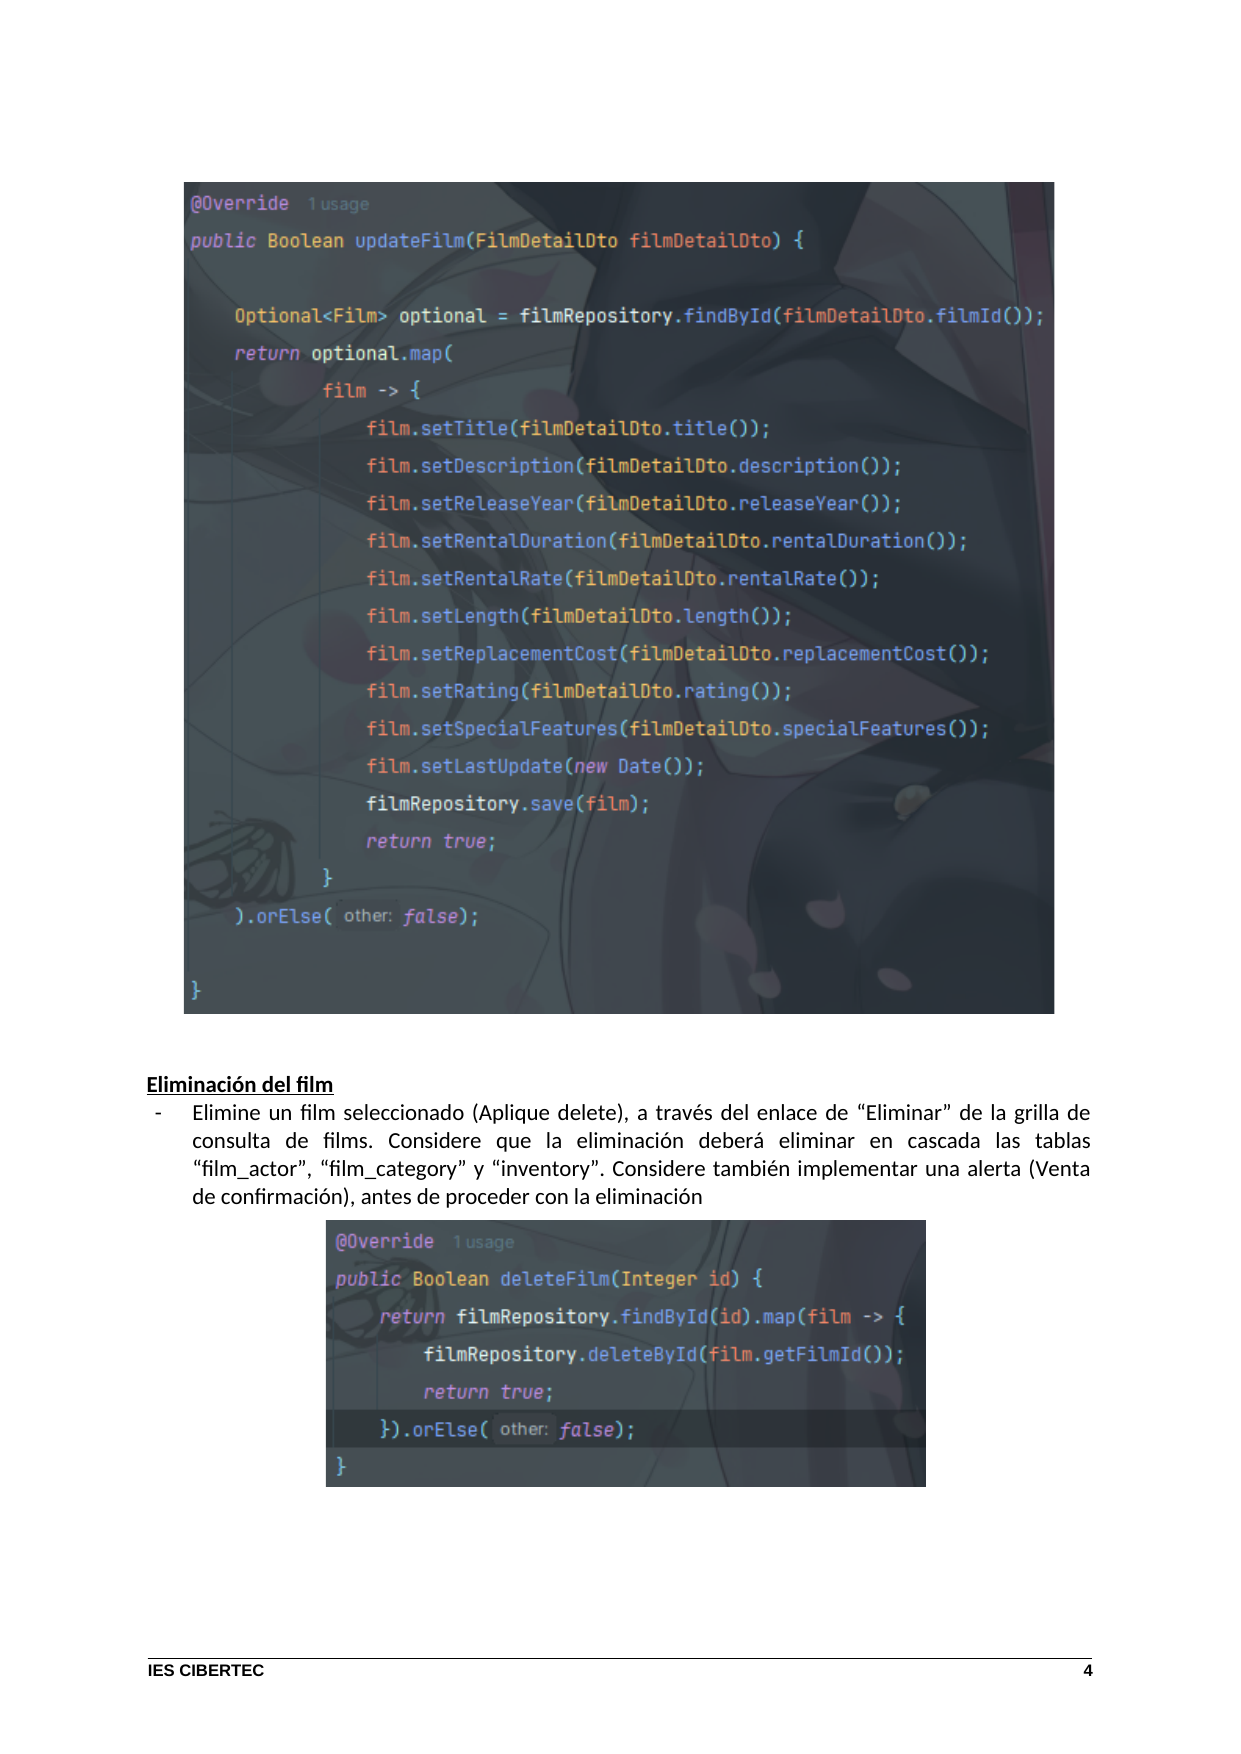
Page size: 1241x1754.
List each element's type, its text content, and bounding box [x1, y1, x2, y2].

picture [325, 1220, 926, 1487]
picture [183, 182, 1055, 1014]
text Eliminación del film [146, 1070, 1092, 1098]
list Elimine un film seleccionado (Aplique delete), a través del enlace de “Eliminar” de la grilla de consulta de films. Considere que la eliminación deberá eliminar en cascada las tablas “film_actor”, “film_category” y “inventory”. Considere también implementar una alerta (Venta de confirmación), antes de proceder con la eliminación [154, 1098, 1092, 1210]
